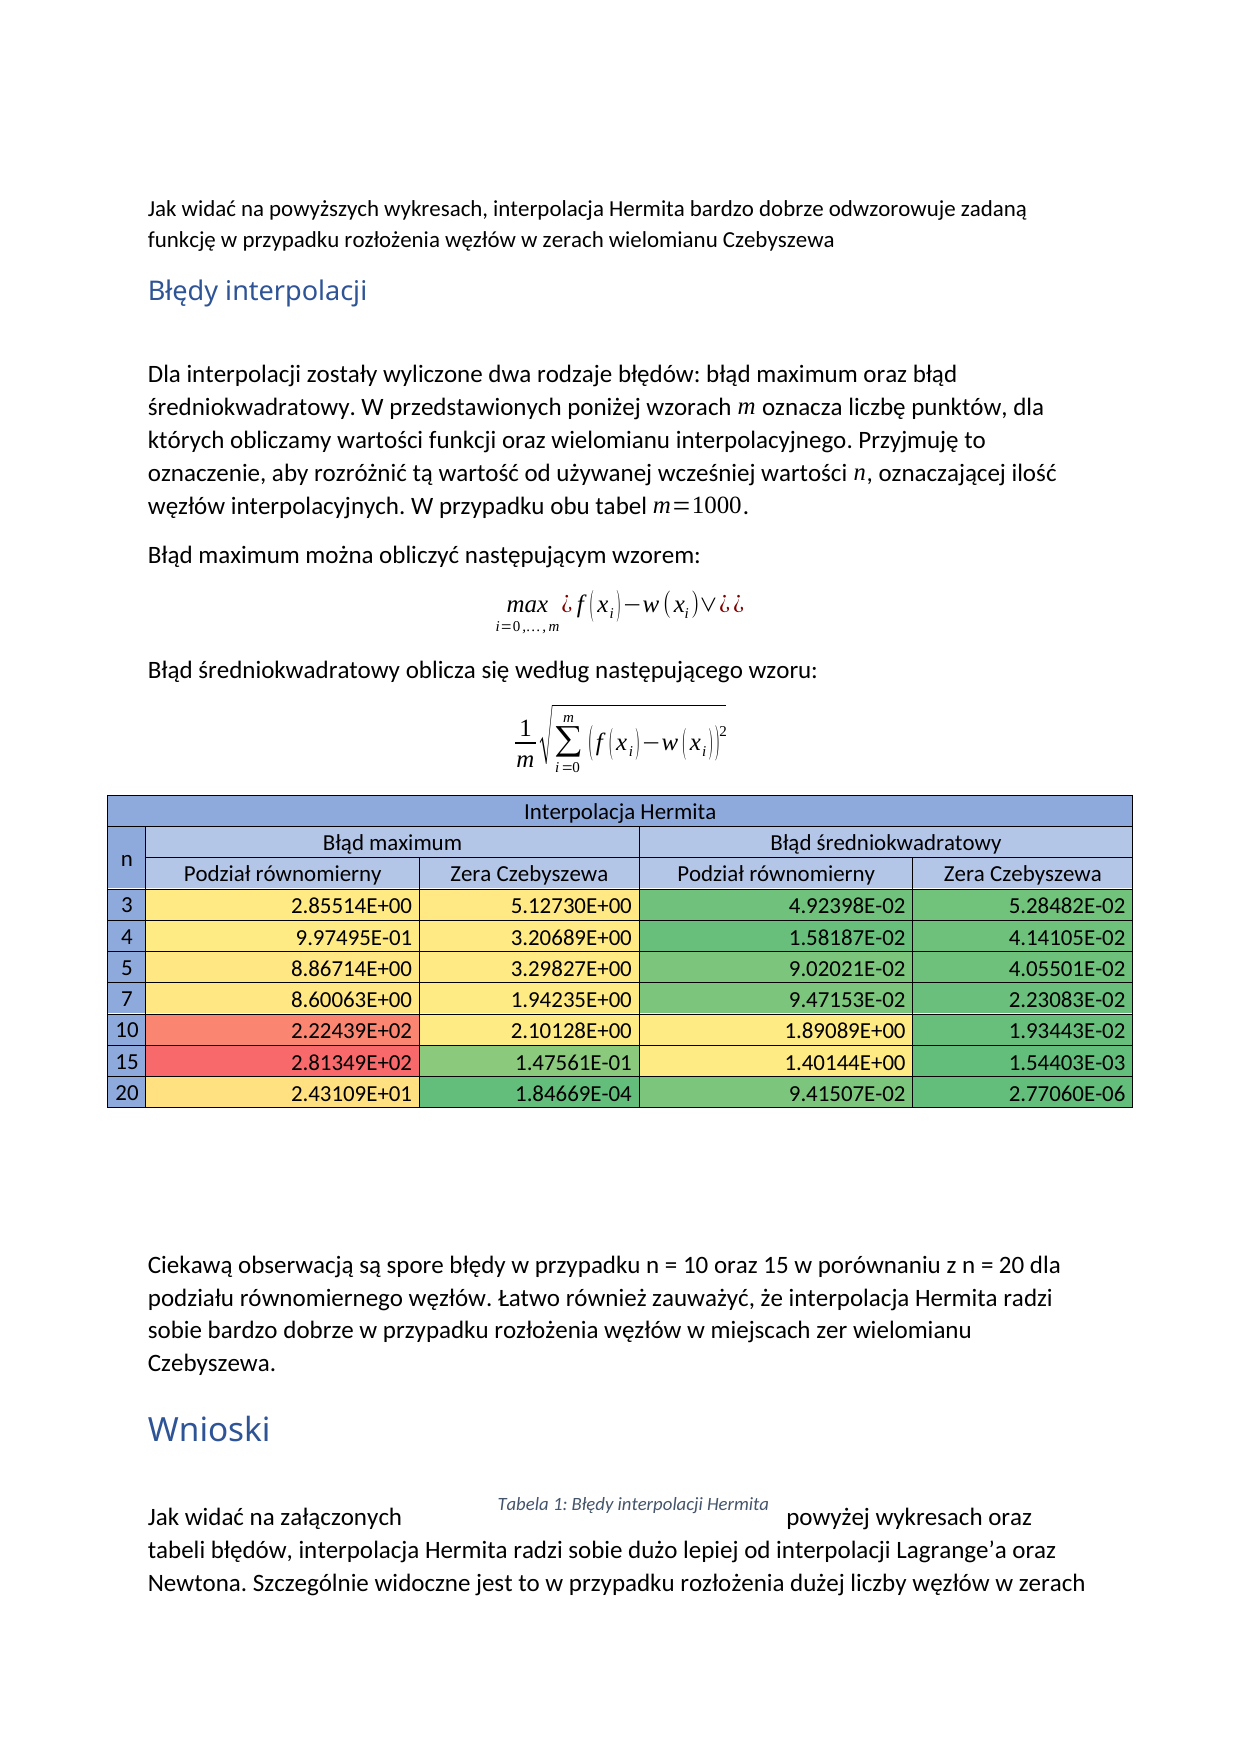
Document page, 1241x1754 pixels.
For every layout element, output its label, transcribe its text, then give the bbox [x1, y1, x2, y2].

subtitle Wnioski [148, 1406, 1093, 1451]
text Ciekawą obserwacją są spore błędy w przypadku n = 10 oraz 15 w porównaniu z n = 20 dla podziału równomiernego węzłów. Łatwo również zauważyć, że interpolacja Hermita radzi sobie bardzo dobrze w przypadku rozłożenia węzłów w miejscach zer wielomianu Czebyszewa. [148, 1249, 1093, 1378]
table_cell 2.23083E-02 [913, 983, 1132, 1013]
table_cell n [108, 827, 145, 888]
table_cell 3 [108, 890, 145, 920]
table_cell Błąd maximum [146, 827, 639, 857]
subtitle Błędy interpolacji [148, 272, 1093, 308]
text Tabela 1: Błędy interpolacji Hermita [497, 1492, 771, 1514]
table_cell 15 [108, 1046, 145, 1076]
table_cell 20 [108, 1077, 145, 1107]
table_cell 9.02021E-02 [640, 952, 912, 982]
text Dla interpolacji zostały wyliczone dwa rodzaje błędów: błąd maximum oraz błąd średniokwadratowy. W przedstawionych poniżej wzorach oznacza liczbę punktów, dla których obliczamy wartości funkcji oraz wielomianu interpolacyjnego. Przyjmuję to oznaczenie, aby rozróżnić tą wartość od używanej wcześniej wartości , oznaczającej ilość węzłów interpolacyjnych. W przypadku obu tabel . [148, 358, 1093, 520]
table_cell 1.54403E-03 [913, 1046, 1132, 1076]
table_cell Zera Czebyszewa [420, 858, 639, 888]
table_cell 8.60063E+00 [146, 983, 419, 1013]
table_cell 8.86714E+00 [146, 952, 419, 982]
table_cell 2.10128E+00 [420, 1015, 639, 1045]
table_cell Podział równomierny [146, 858, 419, 888]
table_cell 1.89089E+00 [640, 1015, 912, 1045]
table_cell 7 [108, 983, 145, 1013]
table_cell Podział równomierny [640, 858, 912, 888]
table_cell 2.43109E+01 [146, 1077, 419, 1107]
table_cell 9.97495E-01 [146, 921, 419, 951]
table_cell 5.12730E+00 [420, 890, 639, 920]
table_cell 1.40144E+00 [640, 1046, 912, 1076]
table_cell Błąd średniokwadratowy [640, 827, 1132, 857]
table_cell 9.41507E-02 [640, 1077, 912, 1107]
table_cell 4.05501E-02 [913, 952, 1132, 982]
table_cell 10 [108, 1015, 145, 1045]
table_cell 2.85514E+00 [146, 890, 419, 920]
text Błąd średniokwadratowy oblicza się według następującego wzoru: [148, 654, 1093, 684]
text Jak widać na powyższych wykresach, interpolacja Hermita bardzo dobrze odwzorowuje zadaną funkcję w przypadku rozłożenia węzłów w zerach wielomianu Czebyszewa [148, 194, 1093, 253]
table_header Interpolacja Hermita [108, 796, 1132, 826]
table_cell 9.47153E-02 [640, 983, 912, 1013]
table_cell Zera Czebyszewa [913, 858, 1132, 888]
table_cell 2.81349E+02 [146, 1046, 419, 1076]
table_cell 4.14105E-02 [913, 921, 1132, 951]
table_cell 2.77060E-06 [913, 1077, 1132, 1107]
table_cell 1.84669E-04 [420, 1077, 639, 1107]
table_cell 1.47561E-01 [420, 1046, 639, 1076]
text Błąd maximum można obliczyć następującym wzorem: [148, 539, 1093, 570]
table_cell 1.94235E+00 [420, 983, 639, 1013]
table_cell 3.29827E+00 [420, 952, 639, 982]
table_cell 3.20689E+00 [420, 921, 639, 951]
table_cell 4.92398E-02 [640, 890, 912, 920]
table_cell 5.28482E-02 [913, 890, 1132, 920]
table_cell 1.58187E-02 [640, 921, 912, 951]
table_cell 1.93443E-02 [913, 1015, 1132, 1045]
table_cell 2.22439E+02 [146, 1015, 419, 1045]
table_cell 5 [108, 952, 145, 982]
table_cell 4 [108, 921, 145, 951]
